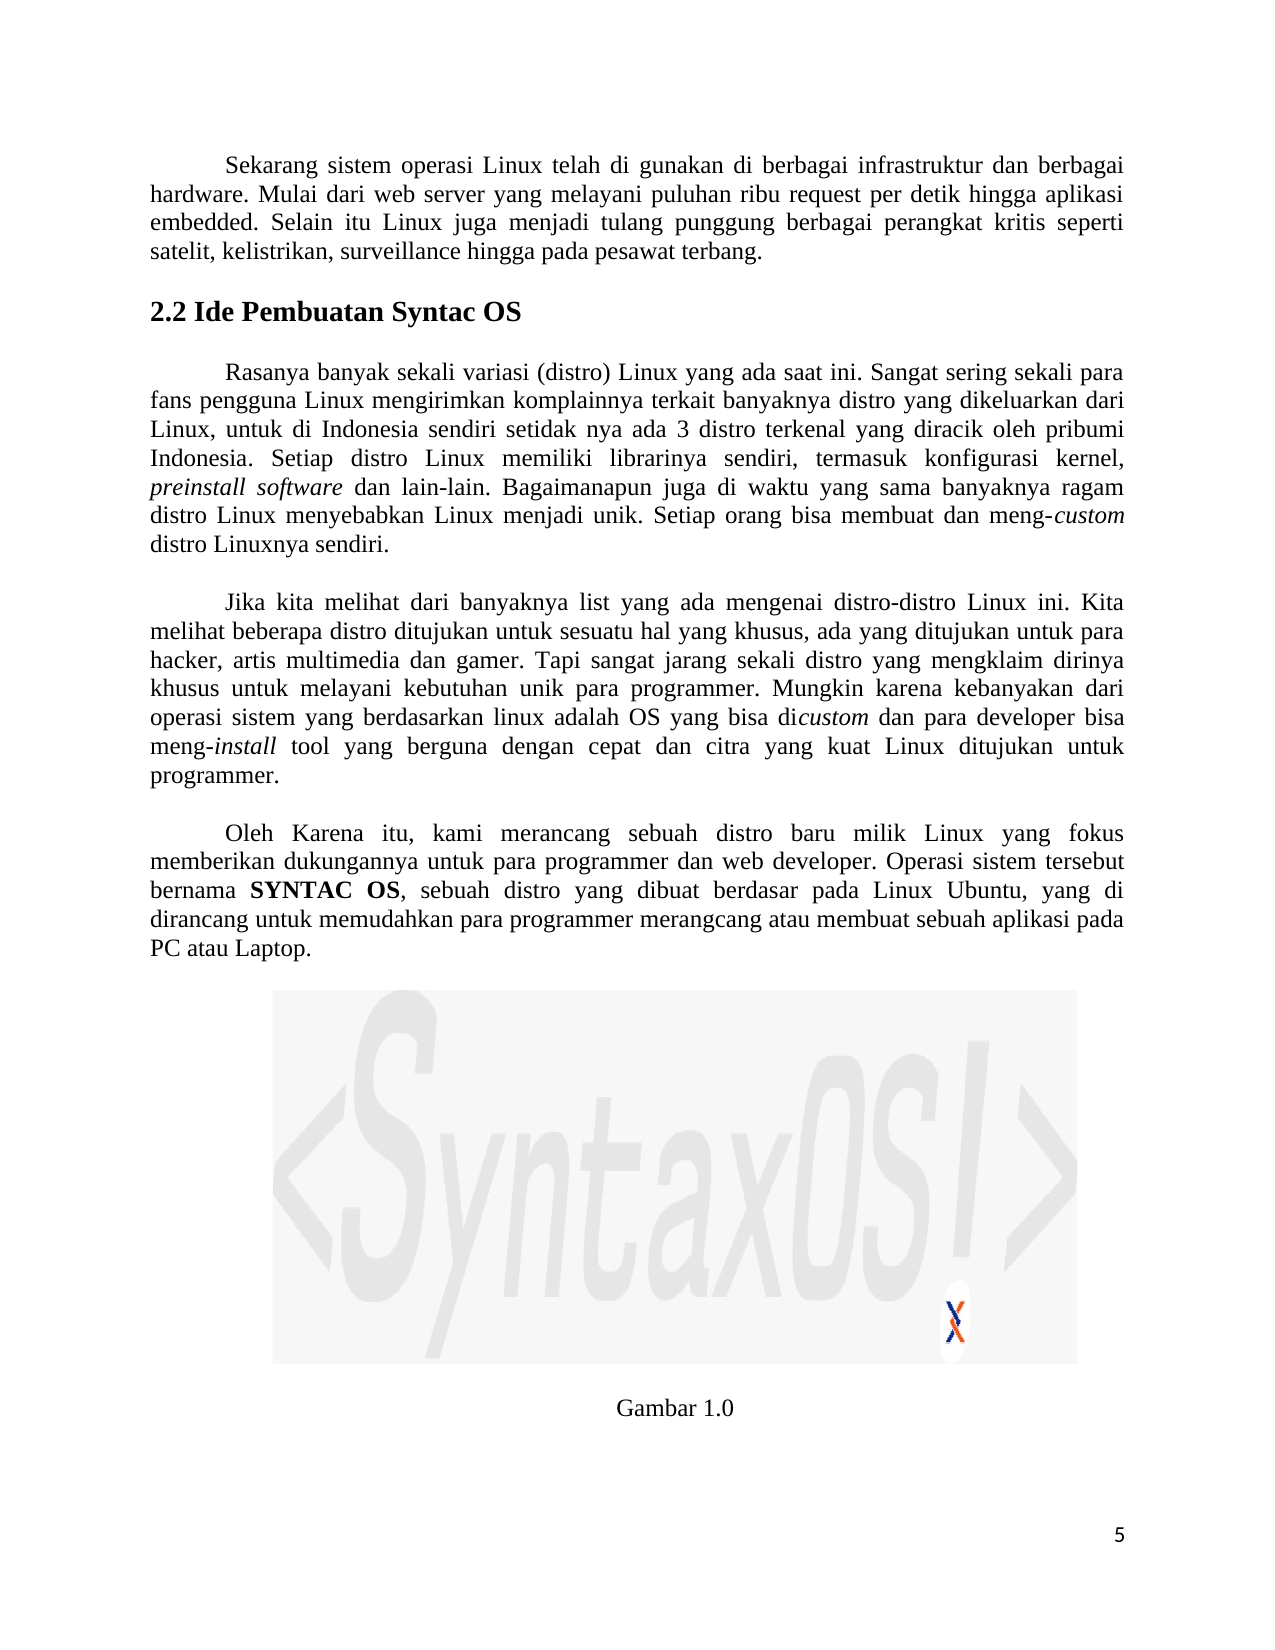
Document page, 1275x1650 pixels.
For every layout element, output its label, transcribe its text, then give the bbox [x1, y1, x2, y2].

text Gambar 1.0 [150, 1393, 1125, 1422]
text Sekarang sistem operasi Linux telah di gunakan di berbagai infrastruktur dan berbagai hardware. Mulai dari web server yang melayani puluhan ribu request per detik hingga aplikasi embedded. Selain itu Linux juga menjadi tulang punggung berbagai perangkat kritis seperti satelit, kelistrikan, surveillance hingga pada pesawat terbang. [150, 150, 1125, 265]
text 2.2 Ide Pembuatan Syntac OS [150, 294, 1125, 328]
text Oleh Karena itu, kami merancang sebuah distro baru milik Linux yang fokus memberikan dukungannya untuk para programmer dan web developer. Operasi sistem tersebut bernama SYNTAC OS, sebuah distro yang dibuat berdasar pada Linux Ubuntu, yang di dirancang untuk memudahkan para programmer merangcang atau membuat sebuah aplikasi pada PC atau Laptop. [150, 818, 1125, 961]
text Rasanya banyak sekali variasi (distro) Linux yang ada saat ini. Sangat sering sekali para fans pengguna Linux mengirimkan komplainnya terkait banyaknya distro yang dikeluarkan dari Linux, untuk di Indonesia sendiri setidak nya ada 3 distro terkenal yang diracik oleh pribumi Indonesia. Setiap distro Linux memiliki librarinya sendiri, termasuk konfigurasi kernel, preinstall software dan lain-lain. Bagaimanapun juga di waktu yang sama banyaknya ragam distro Linux menyebabkan Linux menjadi unik. Setiap orang bisa membuat dan meng-custom distro Linuxnya sendiri. [150, 357, 1125, 558]
picture [272, 990, 1078, 1364]
text Jika kita melihat dari banyaknya list yang ada mengenai distro-distro Linux ini. Kita melihat beberapa distro ditujukan untuk sesuatu hal yang khusus, ada yang ditujukan untuk para hacker, artis multimedia dan gamer. Tapi sangat jarang sekali distro yang mengklaim dirinya khusus untuk melayani kebutuhan unik para programmer. Mungkin karena kebanyakan dari operasi sistem yang berdasarkan linux adalah OS yang bisa dicustom dan para developer bisa meng-install tool yang berguna dengan cepat dan citra yang kuat Linux ditujukan untuk programmer. [150, 587, 1125, 788]
